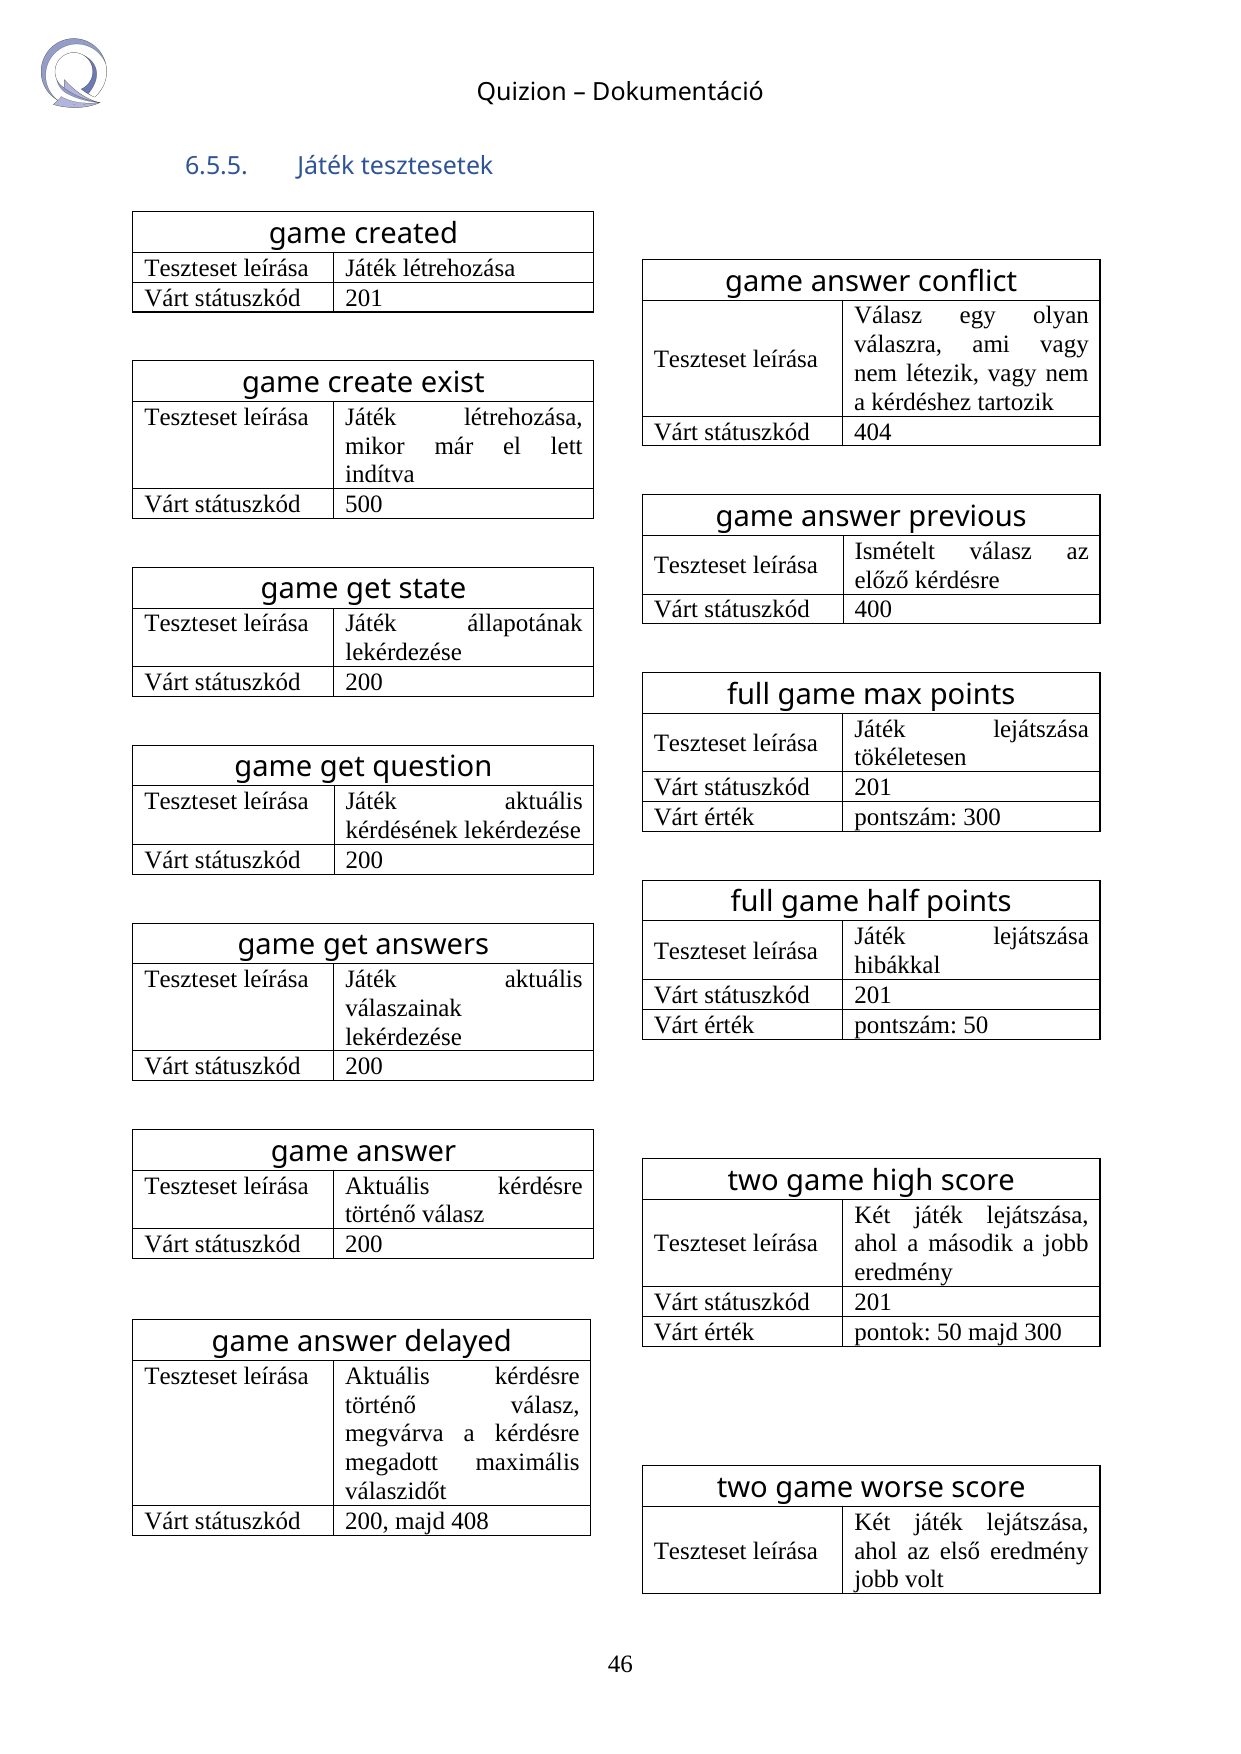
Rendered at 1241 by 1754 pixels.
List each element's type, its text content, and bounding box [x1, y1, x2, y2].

table_cell 200 [334, 667, 593, 696]
table_cell Várt érték [643, 1010, 842, 1038]
table_cell Teszteset leírása [133, 786, 334, 844]
picture [34, 31, 116, 113]
table_header game answer conflict [643, 260, 1099, 299]
table_cell 200 [335, 845, 593, 874]
table_cell Válasz egy olyan válaszra, ami vagy nem létezik, vagy nem a kérdéshez tartozik [843, 301, 1099, 416]
table_cell Játék létrehozása, mikor már el lett indítva [334, 402, 593, 488]
table_cell Várt státuszkód [133, 667, 333, 696]
table_cell Teszteset leírása [133, 1361, 333, 1505]
table_header game get question [133, 746, 593, 785]
table_cell Játék állapotának lekérdezése [334, 609, 593, 666]
table_cell pontszám: 300 [843, 802, 1099, 831]
table_cell Várt státuszkód [133, 1051, 333, 1080]
table_cell Várt státuszkód [133, 1229, 333, 1258]
table_cell 201 [843, 1287, 1099, 1316]
table_cell 200 [334, 1051, 593, 1080]
table_cell Aktuális kérdésre történő válasz, megvárva a kérdésre megadott maximális válaszidőt [334, 1361, 590, 1505]
table_cell Várt státuszkód [133, 283, 333, 311]
table_header game get answers [133, 924, 593, 963]
table_header game create exist [133, 361, 593, 401]
table_cell Ismételt válasz az előző kérdésre [844, 536, 1099, 593]
table_header game answer delayed [133, 1320, 590, 1360]
table_cell Várt státuszkód [133, 489, 333, 518]
table_cell Két játék lejátszása, ahol az első eredmény jobb volt [843, 1507, 1099, 1593]
table_header full game max points [643, 673, 1099, 713]
table_cell 200, majd 408 [334, 1506, 590, 1534]
table_header game get state [133, 568, 593, 607]
table_cell Várt státuszkód [643, 772, 842, 801]
table_cell Játék aktuális kérdésének lekérdezése [335, 786, 593, 844]
table_header two game high score [643, 1159, 1099, 1199]
table_cell Teszteset leírása [133, 964, 333, 1050]
table_cell 201 [843, 980, 1099, 1009]
subtitle Játék tesztesetek [185, 148, 1093, 182]
table_cell Játék aktuális válaszainak lekérdezése [334, 964, 593, 1050]
table_cell Teszteset leírása [643, 536, 843, 593]
table_cell Várt státuszkód [643, 1287, 842, 1316]
table_cell Teszteset leírása [643, 921, 842, 979]
table_cell 200 [334, 1229, 593, 1258]
table_cell Aktuális kérdésre történő válasz [334, 1171, 593, 1228]
table_header game created [133, 212, 593, 252]
table_cell Várt státuszkód [133, 1506, 333, 1534]
table_cell 404 [843, 417, 1099, 445]
table_cell 400 [844, 595, 1099, 623]
table_cell Várt státuszkód [643, 980, 842, 1009]
table_cell pontszám: 50 [843, 1010, 1099, 1038]
table_cell Két játék lejátszása, ahol a második a jobb eredmény [843, 1200, 1099, 1286]
table_cell Teszteset leírása [643, 714, 842, 771]
table_cell Várt érték [643, 802, 842, 831]
table_cell Teszteset leírása [133, 1171, 333, 1228]
table_cell Teszteset leírása [643, 1200, 842, 1286]
table_cell Várt státuszkód [643, 595, 843, 623]
table_cell pontok: 50 majd 300 [843, 1317, 1099, 1346]
table_cell Várt státuszkód [643, 417, 842, 445]
table_cell Játék lejátszása tökéletesen [843, 714, 1099, 771]
table_cell 201 [334, 283, 593, 311]
table_cell Játék lejátszása hibákkal [843, 921, 1099, 979]
table_cell Teszteset leírása [643, 1507, 842, 1593]
table_cell 500 [334, 489, 593, 518]
table_header two game worse score [643, 1466, 1099, 1506]
table_header game answer previous [643, 495, 1099, 535]
table_cell 201 [843, 772, 1099, 801]
table_cell Teszteset leírása [133, 402, 333, 488]
table_cell Teszteset leírása [133, 253, 333, 282]
table_header full game half points [643, 881, 1099, 920]
table_cell Teszteset leírása [643, 301, 842, 416]
table_cell Játék létrehozása [334, 253, 593, 282]
table_header game answer [133, 1130, 593, 1170]
table_cell Várt státuszkód [133, 845, 334, 874]
table_cell Várt érték [643, 1317, 842, 1346]
table_cell Teszteset leírása [133, 609, 333, 666]
